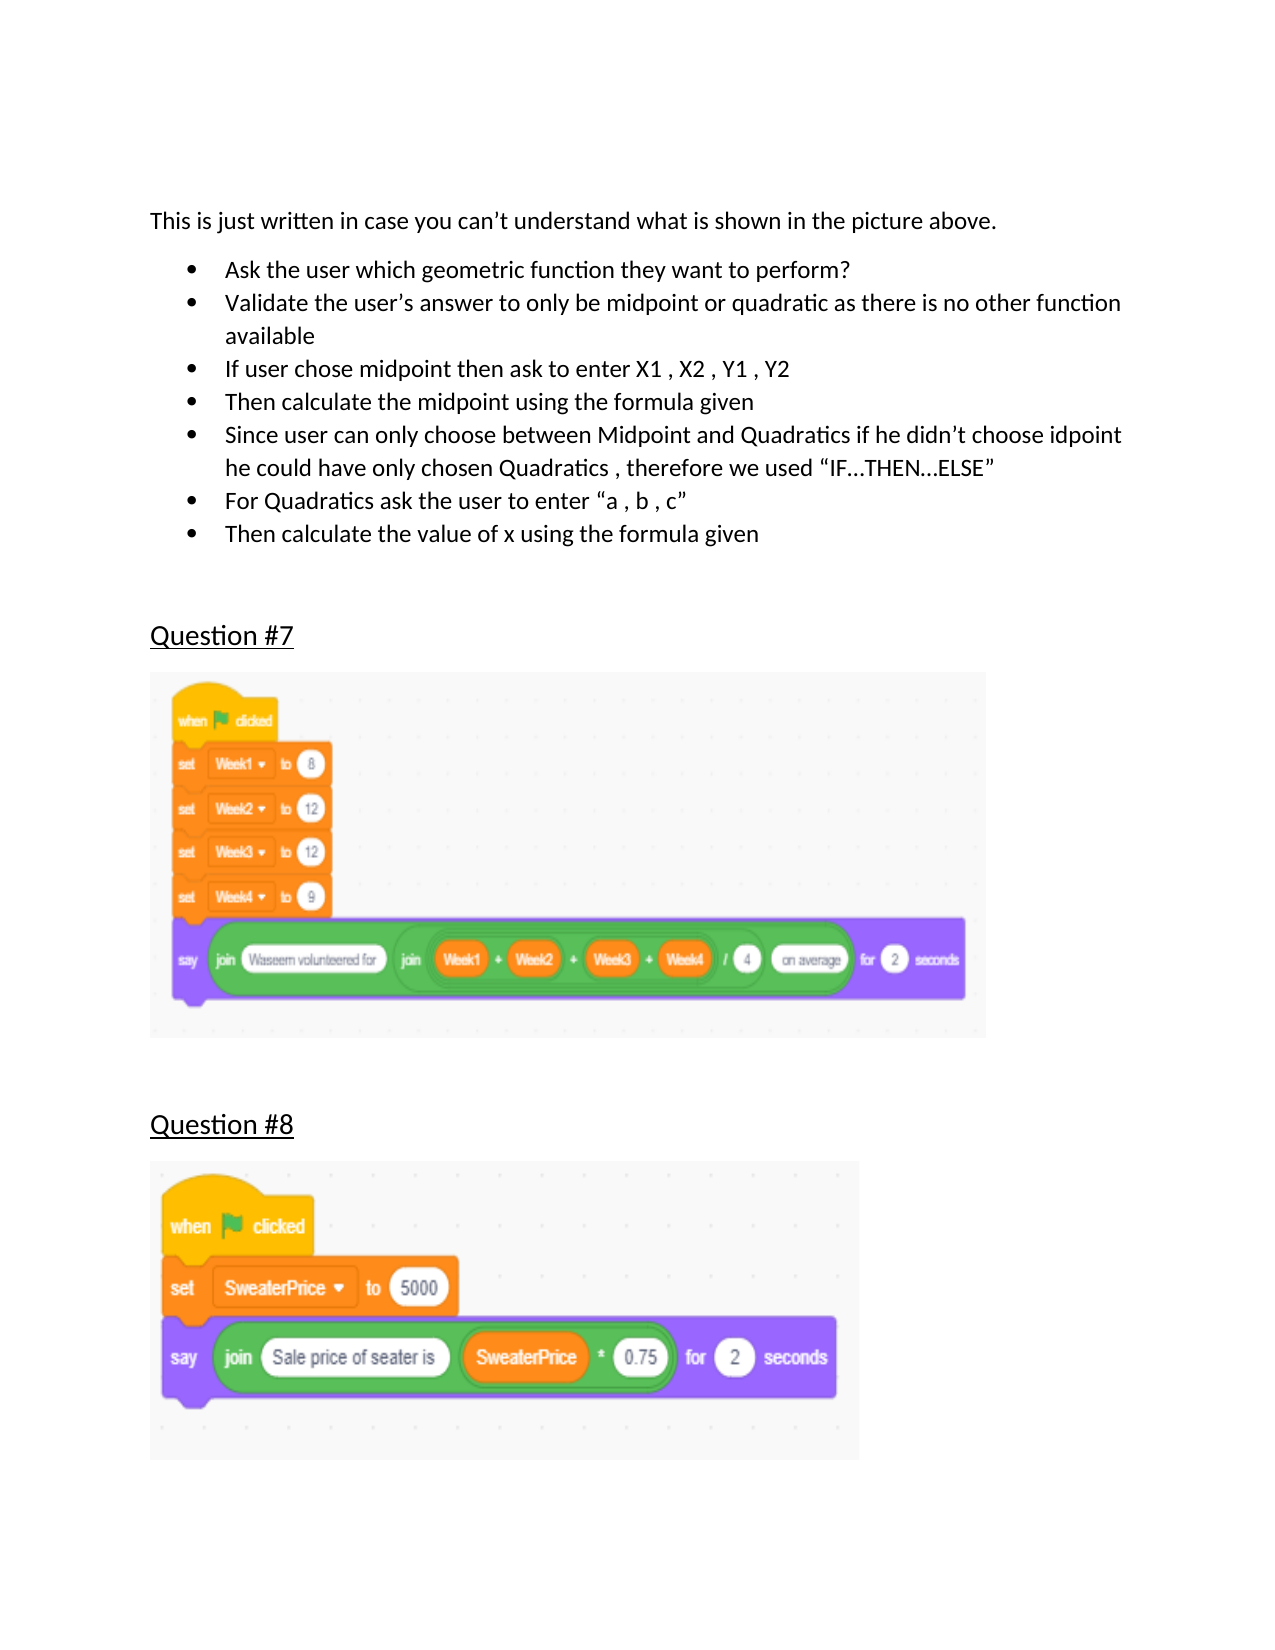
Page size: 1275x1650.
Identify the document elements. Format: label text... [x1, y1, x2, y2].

picture [150, 672, 986, 1038]
list Validate the user’s answer to only be midpoint or quadratic as there is no other function available [187, 288, 1125, 351]
list Ask the user which geometric function they want to perform? [187, 255, 1125, 285]
picture [150, 1161, 860, 1460]
list Then calculate the value of x using the formula given [187, 518, 1125, 548]
text Question #7 [150, 617, 1125, 653]
list If user chose midpoint then ask to enter X1 , X2 , Y1 , Y2 [187, 353, 1125, 384]
list Then calculate the midpoint using the formula given [187, 386, 1125, 417]
text Question #8 [150, 1106, 1125, 1142]
text This is just written in case you can’t understand what is shown in the picture above. [150, 205, 1125, 236]
list Since user can only choose between Midpoint and Quadratics if he didn’t choose idpoint he could have only chosen Quadratics , therefore we used “IF…THEN…ELSE” [187, 419, 1125, 483]
list For Quadratics ask the user to enter “a , b , c” [187, 485, 1125, 516]
